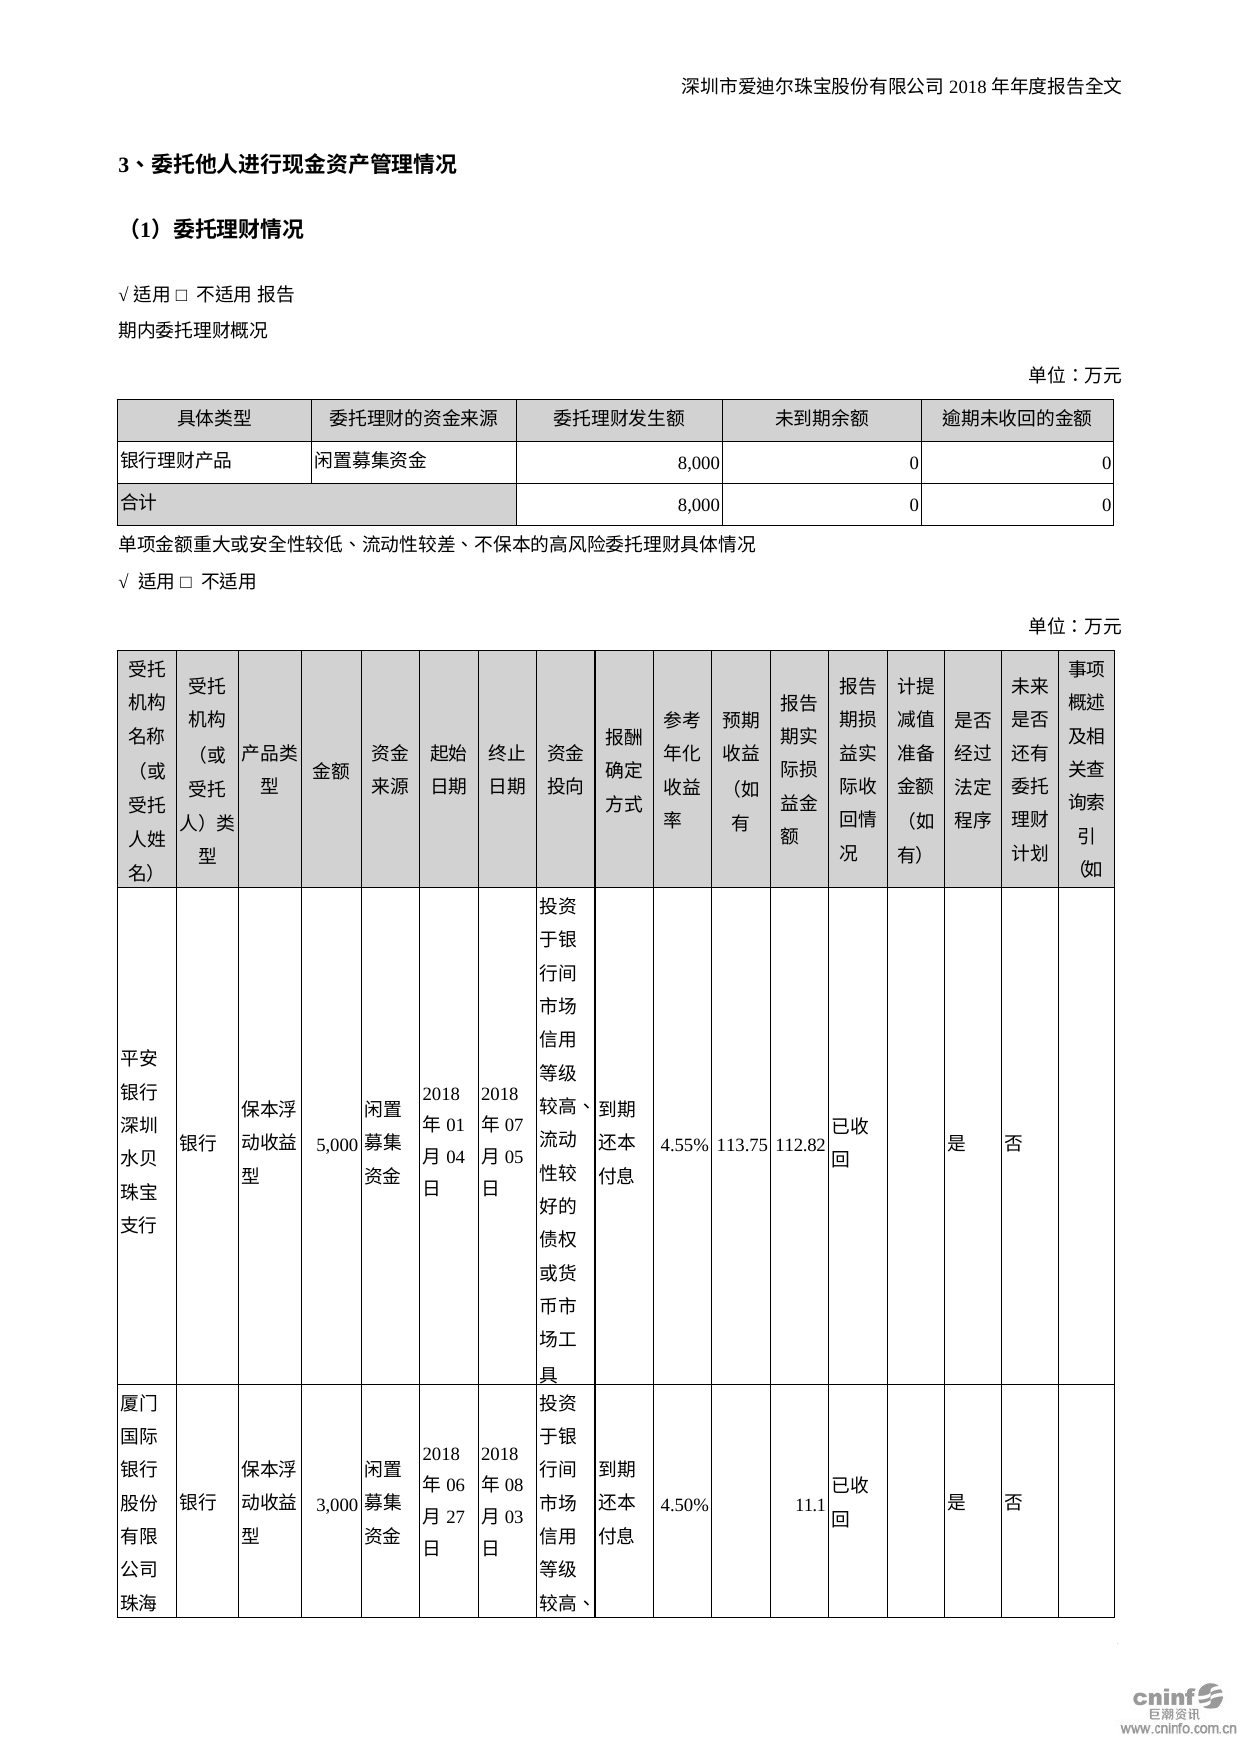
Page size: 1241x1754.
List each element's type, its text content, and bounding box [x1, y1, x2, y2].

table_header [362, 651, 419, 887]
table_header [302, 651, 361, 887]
text 单位：万元 [1028, 362, 1240, 388]
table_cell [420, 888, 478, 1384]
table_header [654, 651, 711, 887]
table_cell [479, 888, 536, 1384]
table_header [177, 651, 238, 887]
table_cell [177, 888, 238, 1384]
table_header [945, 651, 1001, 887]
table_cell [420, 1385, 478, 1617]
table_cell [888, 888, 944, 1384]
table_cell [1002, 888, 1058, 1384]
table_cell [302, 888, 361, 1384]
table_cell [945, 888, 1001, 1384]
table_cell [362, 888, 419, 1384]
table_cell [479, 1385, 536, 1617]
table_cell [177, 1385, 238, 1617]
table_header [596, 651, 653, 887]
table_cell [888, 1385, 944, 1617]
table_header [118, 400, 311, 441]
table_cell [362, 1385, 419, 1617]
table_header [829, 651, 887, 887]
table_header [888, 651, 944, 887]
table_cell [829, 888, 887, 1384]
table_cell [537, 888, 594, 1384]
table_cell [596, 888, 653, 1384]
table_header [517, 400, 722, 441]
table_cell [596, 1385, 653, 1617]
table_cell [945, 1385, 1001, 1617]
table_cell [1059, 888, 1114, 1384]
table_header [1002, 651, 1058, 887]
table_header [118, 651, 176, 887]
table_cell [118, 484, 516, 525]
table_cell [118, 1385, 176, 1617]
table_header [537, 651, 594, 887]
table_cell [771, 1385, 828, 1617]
subtitle （1）委托理财情况 [118, 214, 1240, 244]
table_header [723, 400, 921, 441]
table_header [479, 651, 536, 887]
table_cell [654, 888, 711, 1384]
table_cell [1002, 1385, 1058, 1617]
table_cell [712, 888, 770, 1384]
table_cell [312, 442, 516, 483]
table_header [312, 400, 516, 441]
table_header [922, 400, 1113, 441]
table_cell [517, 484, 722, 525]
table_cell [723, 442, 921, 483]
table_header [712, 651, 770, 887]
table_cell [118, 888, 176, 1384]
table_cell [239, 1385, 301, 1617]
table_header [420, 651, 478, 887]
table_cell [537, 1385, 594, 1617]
text √ 适用 □ 不适用 [118, 569, 757, 594]
text 单项金额重大或安全性较低、流动性较差、不保本的高风险委托理财具体情况 [118, 531, 757, 557]
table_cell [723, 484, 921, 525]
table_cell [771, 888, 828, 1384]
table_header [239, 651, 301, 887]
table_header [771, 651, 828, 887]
subtitle 3、委托他人进行现金资产管理情况 [118, 149, 1240, 179]
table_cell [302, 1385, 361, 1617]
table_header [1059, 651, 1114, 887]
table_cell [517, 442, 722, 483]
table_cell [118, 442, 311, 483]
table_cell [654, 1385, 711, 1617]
text √ 适用 □ 不适用 报告期内委托理财概况 [118, 281, 307, 342]
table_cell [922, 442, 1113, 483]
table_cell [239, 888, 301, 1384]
picture [1115, 1680, 1240, 1737]
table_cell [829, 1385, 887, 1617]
text 单位：万元 [1028, 613, 1240, 638]
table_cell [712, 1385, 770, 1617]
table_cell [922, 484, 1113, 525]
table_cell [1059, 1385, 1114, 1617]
